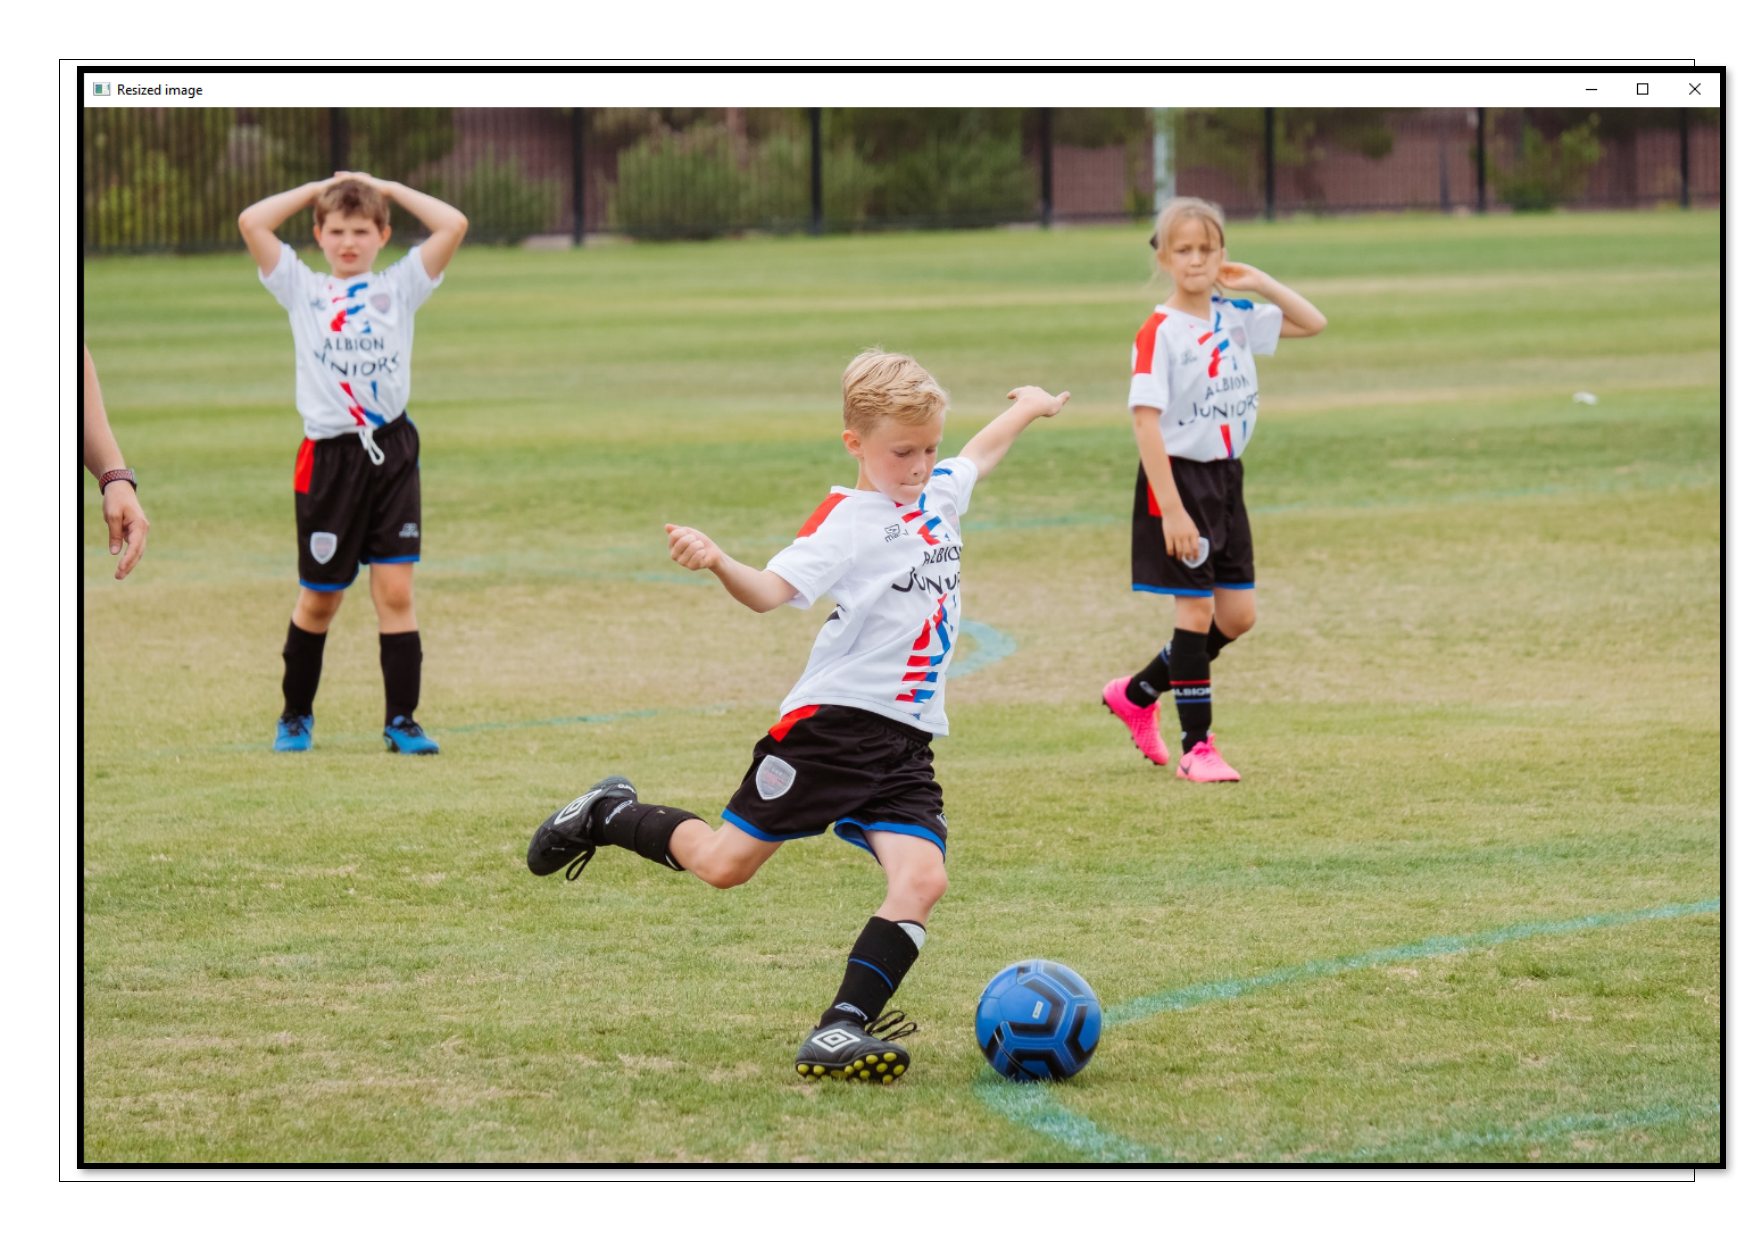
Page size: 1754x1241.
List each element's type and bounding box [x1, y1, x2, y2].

table_cell [60, 60, 1694, 1181]
picture [83, 73, 1720, 1163]
